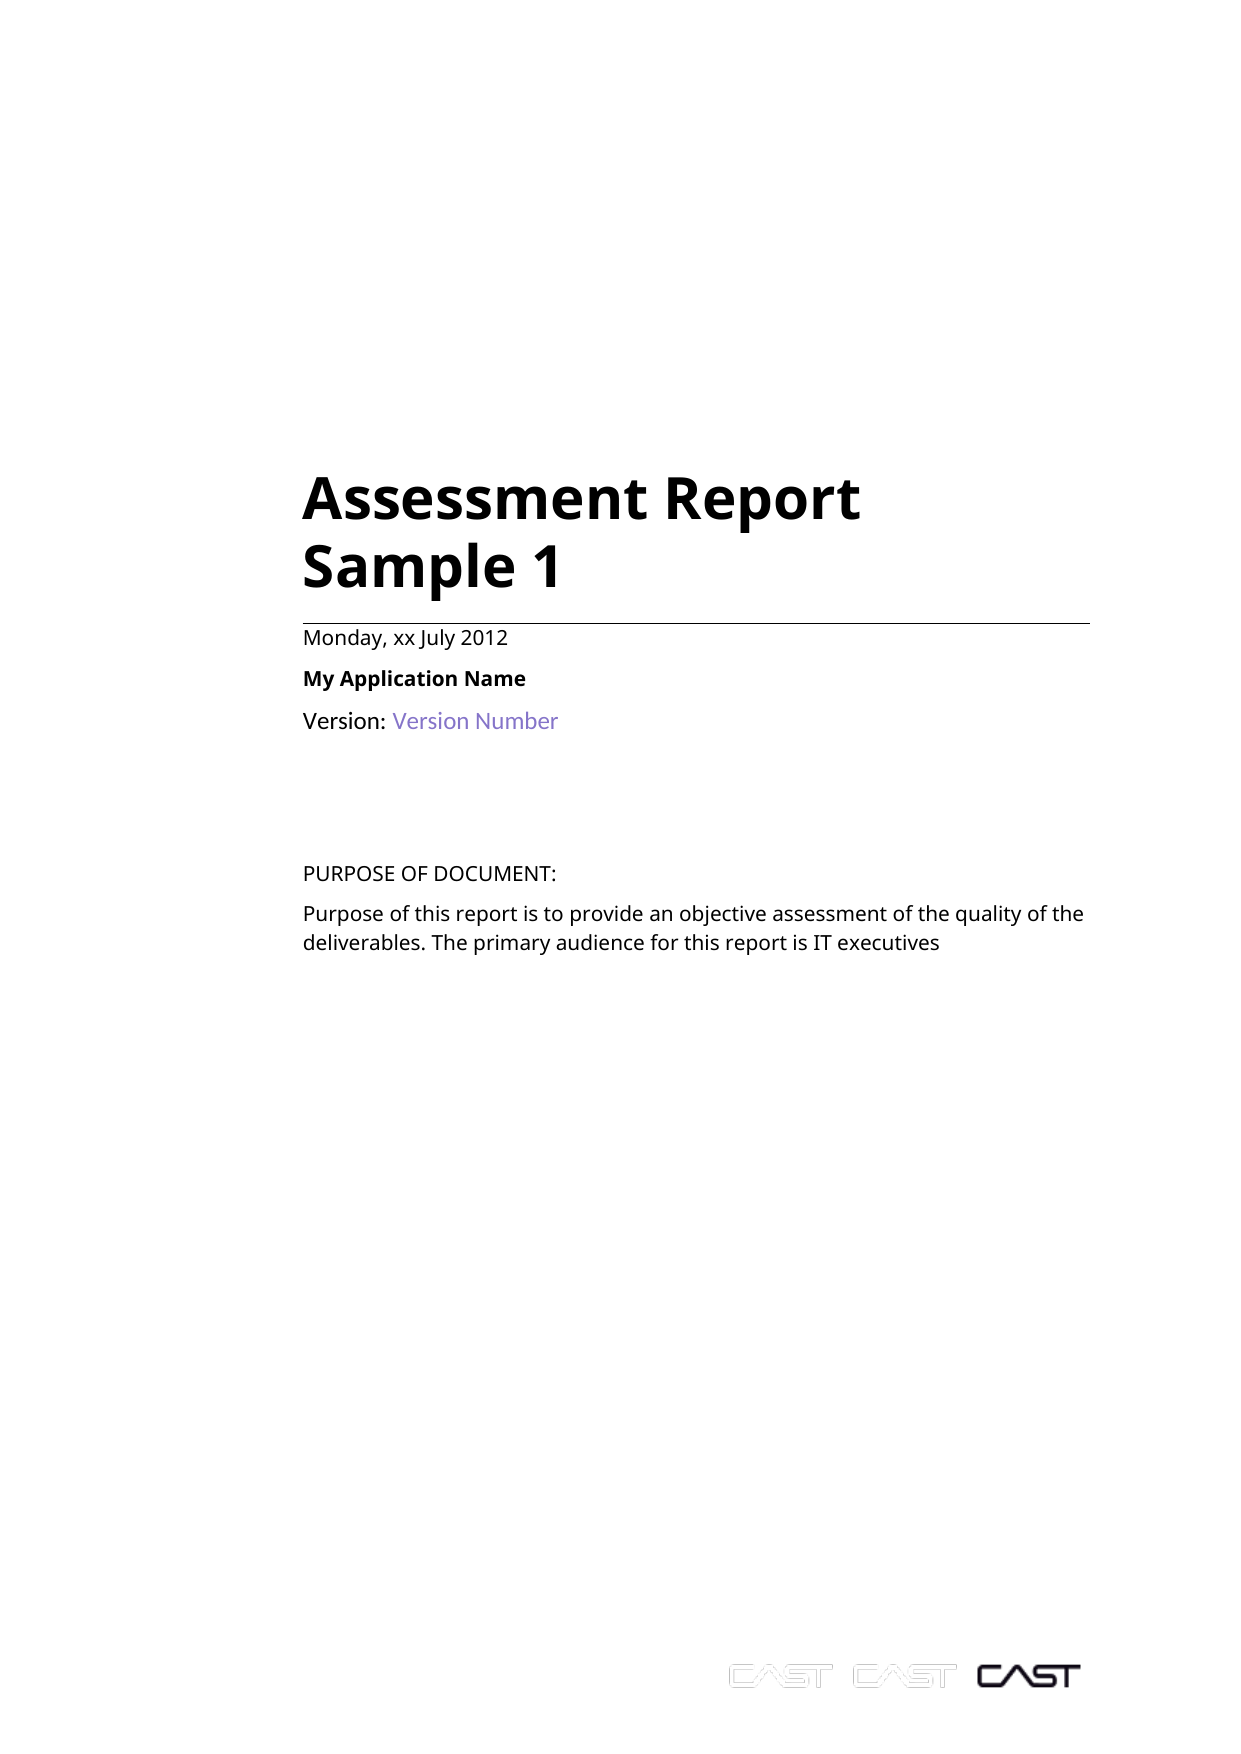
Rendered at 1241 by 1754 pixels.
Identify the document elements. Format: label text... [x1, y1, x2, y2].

picture [718, 1653, 1091, 1698]
table_header Assessment Report Sample 1 [303, 464, 1090, 622]
table_cell PURPOSE OF DOCUMENT: Purpose of this report is to provide an objective assessment of the quality of the deliverables. The primary audience for this report is IT executives [303, 859, 1090, 1290]
table_cell Version: [303, 624, 1090, 859]
